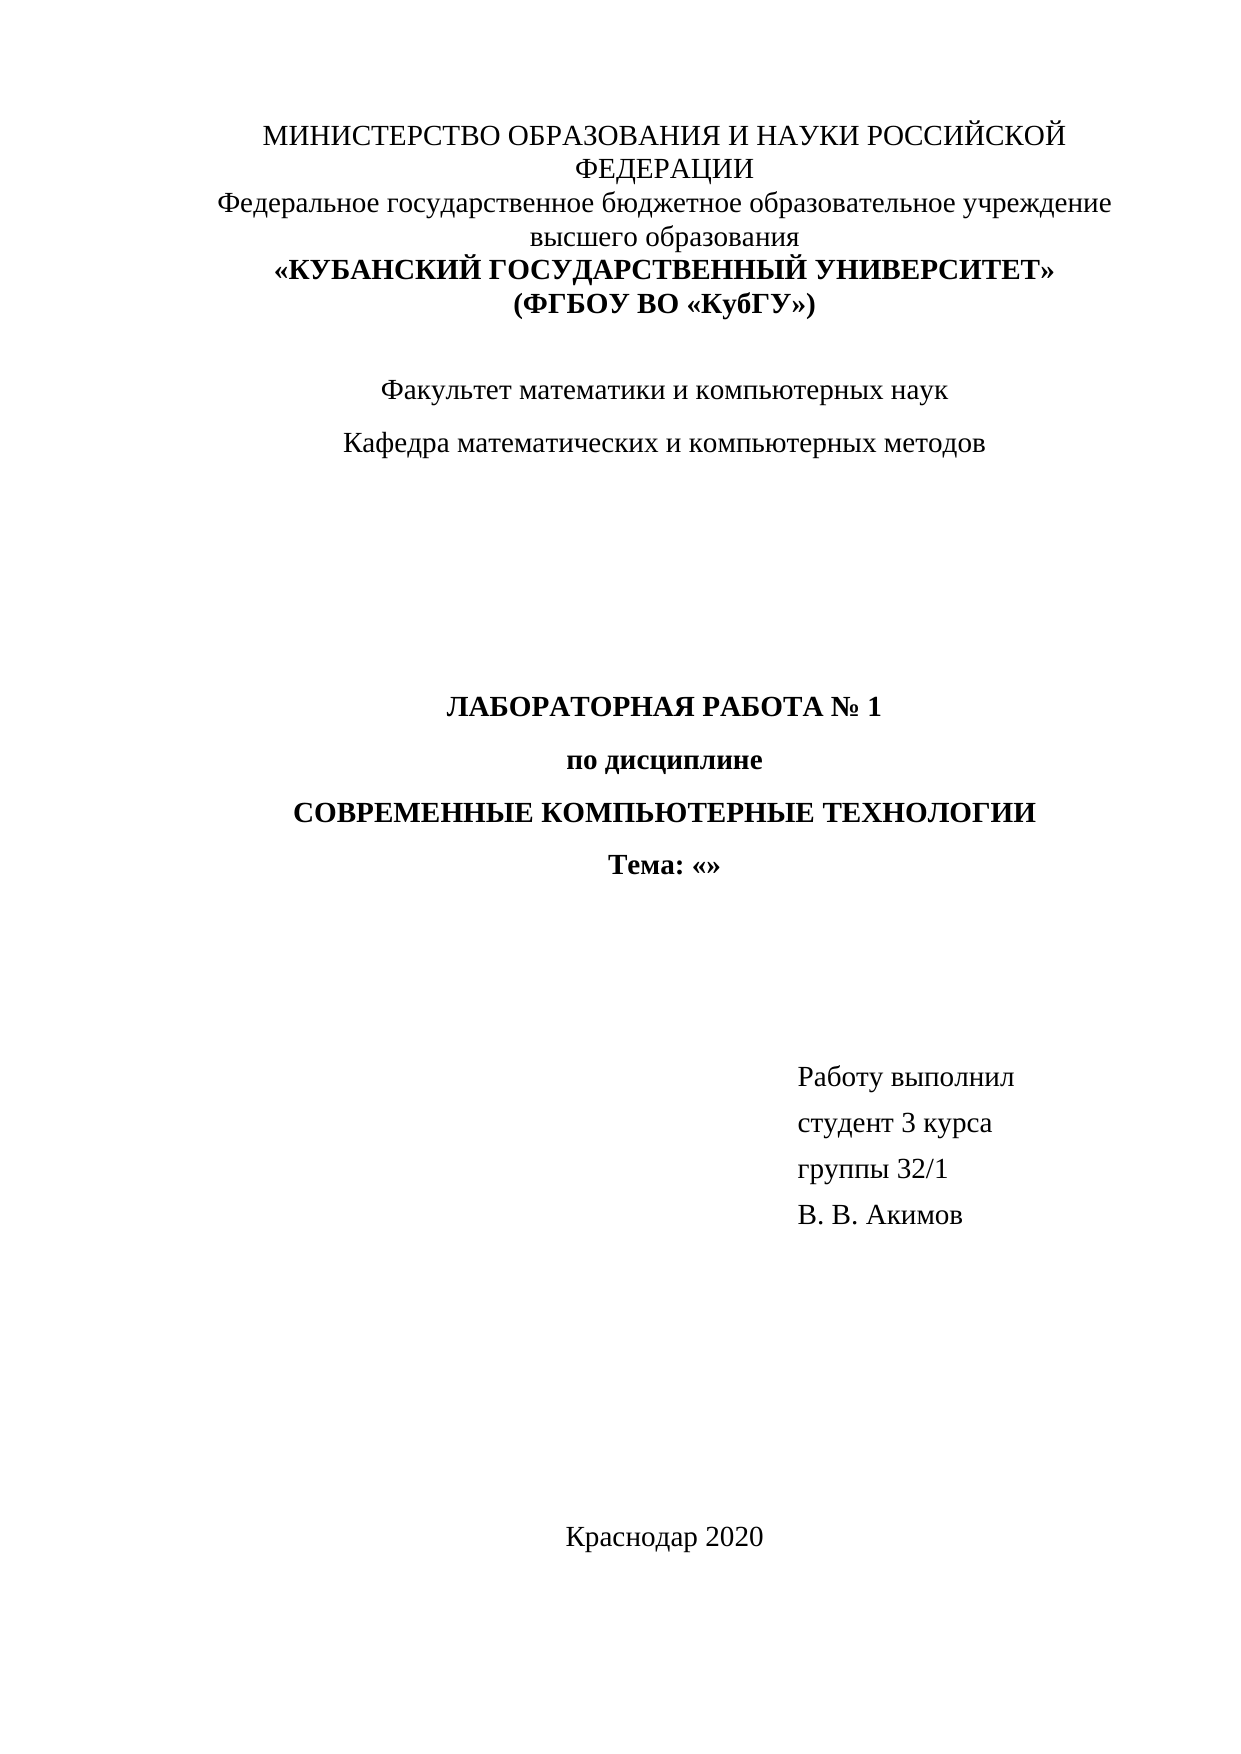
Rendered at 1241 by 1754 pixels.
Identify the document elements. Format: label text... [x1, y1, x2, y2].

text ЛАБОРАТОРНАЯ РАБОТА № 1 [177, 689, 1152, 723]
text Краснодар 2020 [177, 1519, 1152, 1553]
text В. В. Акимов [797, 1197, 1152, 1230]
text Кафедра математических и компьютерных методов [177, 425, 1152, 458]
text группы 32/1 [797, 1151, 1152, 1184]
text Факультет математики и компьютерных наук [177, 372, 1152, 406]
text Работу выполнил [797, 1059, 1152, 1092]
text высшего образования [177, 219, 1152, 252]
text СОВРЕМЕННЫЕ КОМПЬЮТЕРНЫЕ ТЕХНОЛОГИИ [177, 795, 1152, 828]
text студент 3 курса [797, 1105, 1152, 1138]
text «КУБАНСКИЙ ГОСУДАРСТВЕННЫЙ УНИВЕРСИТЕТ» [177, 252, 1152, 286]
text Тема: «» [177, 847, 1152, 881]
text Федеральное государственное бюджетное образовательное учреждение [177, 185, 1152, 219]
text по дисциплине [177, 742, 1152, 775]
text МИНИСТЕРСТВО ОБРАЗОВАНИЯ И НАУКИ РОССИЙСКОЙ ФЕДЕРАЦИИ [177, 118, 1152, 185]
text (ФГБОУ ВО «КубГУ») [177, 286, 1152, 319]
